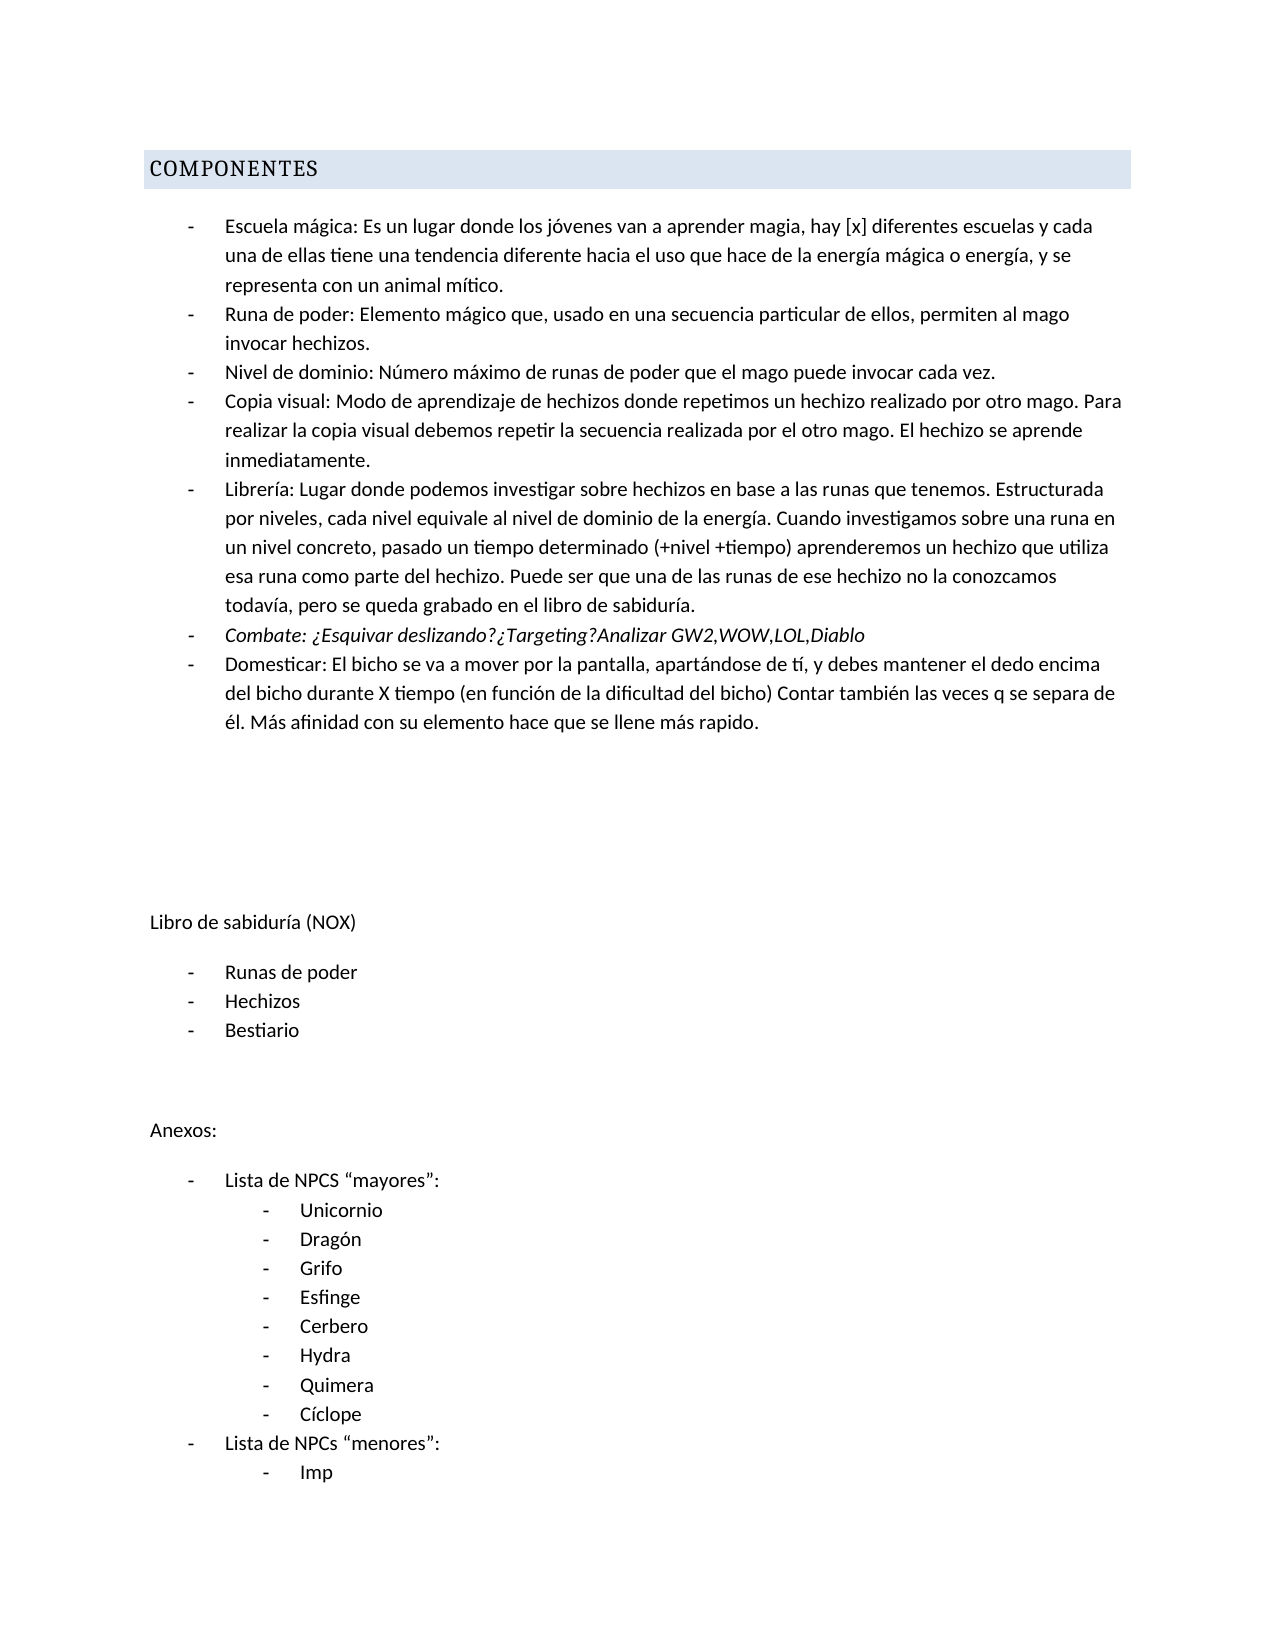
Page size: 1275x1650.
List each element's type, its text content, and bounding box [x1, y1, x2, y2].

list Esfinge [262, 1284, 1125, 1310]
list Combate: ¿Esquivar deslizando?¿Targeting?Analizar GW2,WOW,LOL,Diablo [187, 622, 1125, 647]
subtitle Componentes [150, 156, 1125, 183]
list Lista de NPCs “menores”: [187, 1430, 1125, 1456]
list Hechizos [187, 988, 1125, 1014]
list Domesticar: El bicho se va a mover por la pantalla, apartándose de tí, y debes mantener el dedo encima del bicho durante X tiempo (en función de la dificultad del bicho) Contar también las veces q se separa de él. Más afinidad con su elemento hace que se llene más rapido. [187, 651, 1125, 735]
list Lista de NPCS “mayores”: [187, 1168, 1125, 1193]
list Runas de poder [187, 959, 1125, 985]
list Cíclope [262, 1401, 1125, 1426]
text Libro de sabiduría (NOX) [150, 909, 1125, 935]
list Bestiario [187, 1018, 1125, 1043]
list Nivel de dominio: Número máximo de runas de poder que el mago puede invocar cada vez. [187, 359, 1125, 385]
list Librería: Lugar donde podemos investigar sobre hechizos en base a las runas que tenemos. Estructurada por niveles, cada nivel equivale al nivel de dominio de la energía. Cuando investigamos sobre una runa en un nivel concreto, pasado un tiempo determinado (+nivel +tiempo) aprenderemos un hechizo que utiliza esa runa como parte del hechizo. Puede ser que una de las runas de ese hechizo no la conozcamos todavía, pero se queda grabado en el libro de sabiduría. [187, 476, 1125, 618]
list Runa de poder: Elemento mágico que, usado en una secuencia particular de ellos, permiten al mago invocar hechizos. [187, 301, 1125, 356]
list Hydra [262, 1343, 1125, 1368]
list Cerbero [262, 1313, 1125, 1339]
list Unicornio [262, 1197, 1125, 1222]
list Dragón [262, 1226, 1125, 1251]
list Grifo [262, 1255, 1125, 1281]
list Copia visual: Modo de aprendizaje de hechizos donde repetimos un hechizo realizado por otro mago. Para realizar la copia visual debemos repetir la secuencia realizada por el otro mago. El hechizo se aprende inmediatamente. [187, 388, 1125, 472]
list Quimera [262, 1372, 1125, 1397]
list Escuela mágica: Es un lugar donde los jóvenes van a aprender magia, hay [x] diferentes escuelas y cada una de ellas tiene una tendencia diferente hacia el uso que hace de la energía mágica o energía, y se representa con un animal mítico. [187, 213, 1125, 297]
list Imp [262, 1459, 1125, 1485]
text Anexos: [150, 1118, 1125, 1143]
